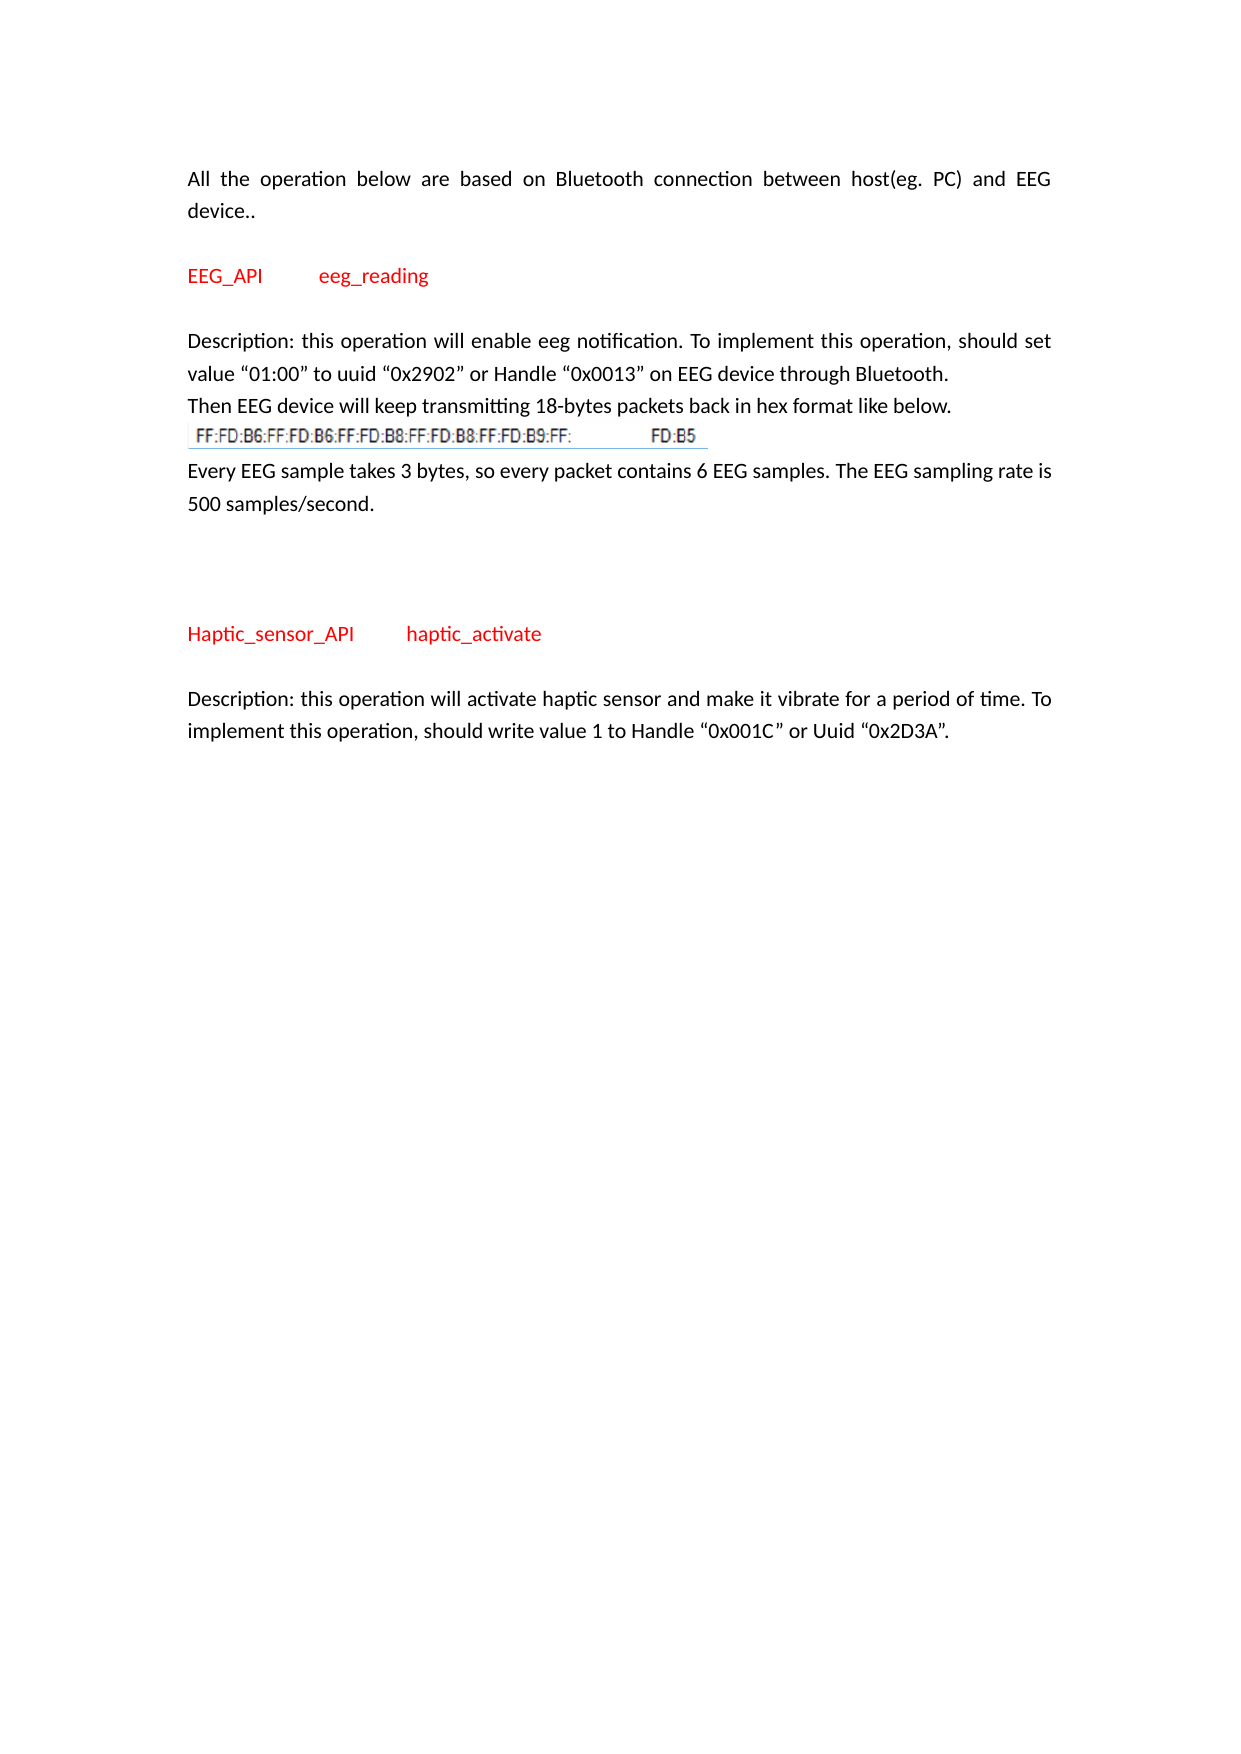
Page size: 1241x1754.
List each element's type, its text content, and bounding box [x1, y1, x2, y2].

text Then EEG device will keep transmitting 18-bytes packets back in hex format like below. [187, 389, 1053, 422]
text Description: this operation will activate haptic sensor and make it vibrate for a period of time. To implement this operation, should write value 1 to Handle “0x001C” or Uuid “0x2D3A”. [187, 682, 1053, 747]
picture [187, 422, 708, 449]
text Description: this operation will enable eeg notification. To implement this operation, should set value “01:00” to uuid “0x2902” or Handle “0x0013” on EEG device through Bluetooth. [187, 324, 1053, 389]
text Haptic_sensor_API haptic_activate [187, 617, 1053, 649]
text Every EEG sample takes 3 bytes, so every packet contains 6 EEG samples. The EEG sampling rate is 500 samples/second. [187, 454, 1053, 519]
text All the operation below are based on Bluetooth connection between host(eg. PC) and EEG device.. [187, 162, 1053, 227]
text EEG_API eeg_reading [187, 259, 1053, 292]
